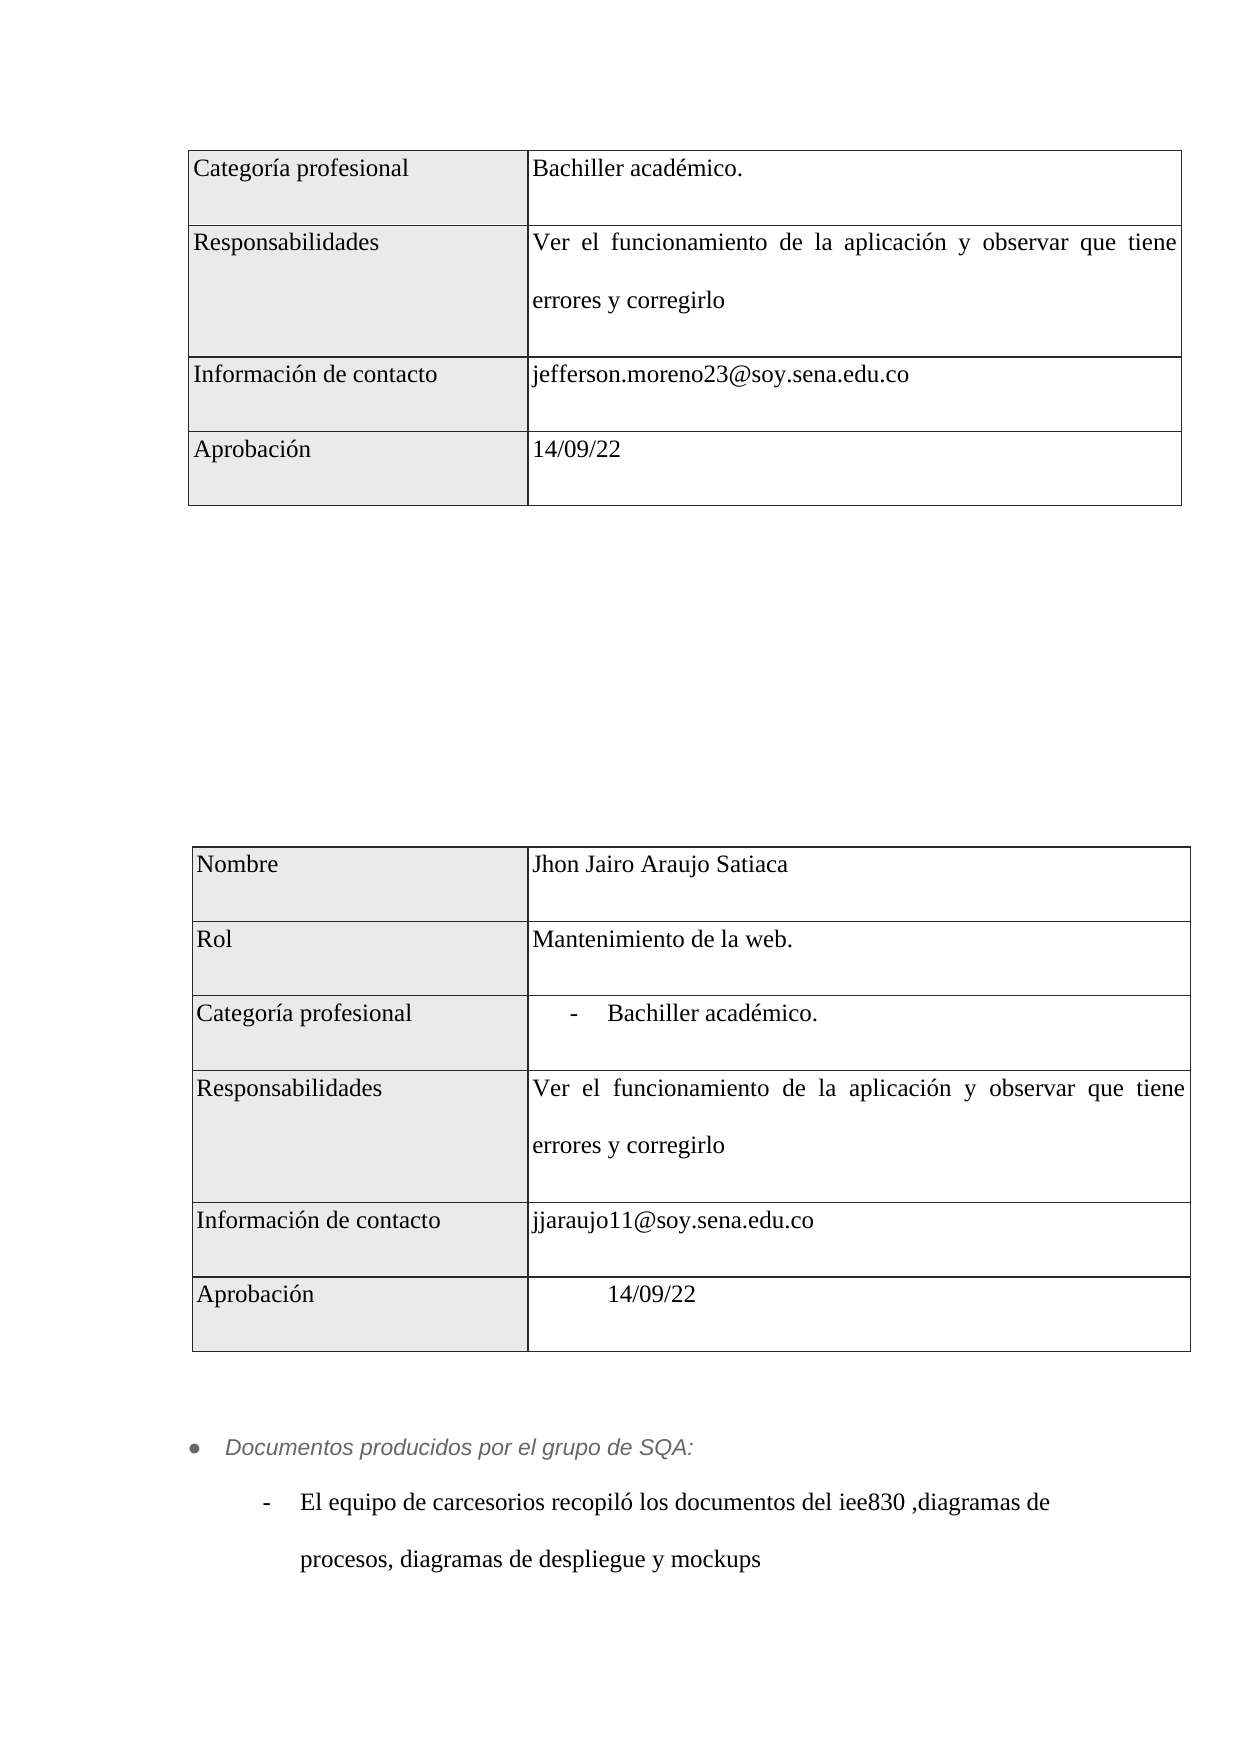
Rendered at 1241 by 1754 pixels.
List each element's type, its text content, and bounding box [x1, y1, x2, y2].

table_cell jefferson.moreno23@soy.sena.edu.co [529, 358, 1181, 431]
table_cell Aprobación [189, 432, 527, 505]
table_cell 14/09/22 [529, 432, 1181, 505]
table_cell Ver el funcionamiento de la aplicación y observar que tiene errores y corregirlo [529, 1071, 1190, 1202]
table_header Jhon Jairo Araujo Satiaca [529, 848, 1190, 921]
list El equipo de carcesorios recopiló los documentos del iee830 ,diagramas de procesos, diagramas de despliegue y mockups [262, 1487, 1090, 1573]
table_cell Bachiller académico. [529, 996, 1190, 1070]
table_cell 14/09/22 [529, 1278, 1190, 1351]
table_cell Información de contacto [189, 358, 527, 431]
table_cell Ver el funcionamiento de la aplicación y observar que tiene errores y corregirlo [529, 226, 1181, 356]
table_cell Categoría profesional [189, 151, 527, 224]
table_cell Responsabilidades [189, 226, 527, 356]
table_header Nombre [193, 848, 527, 921]
table_cell Información de contacto [193, 1203, 527, 1276]
table_cell Aprobación [193, 1278, 527, 1351]
subtitle Documentos producidos por el grupo de SQA: [187, 1434, 1090, 1461]
table_cell Categoría profesional [193, 996, 527, 1070]
table_cell Mantenimiento de la web. [529, 922, 1190, 995]
table_cell Responsabilidades [193, 1071, 527, 1202]
table_cell Bachiller académico. [529, 151, 1181, 224]
table_cell jjaraujo11@soy.sena.edu.co [529, 1203, 1190, 1276]
table_cell Rol [193, 922, 527, 995]
